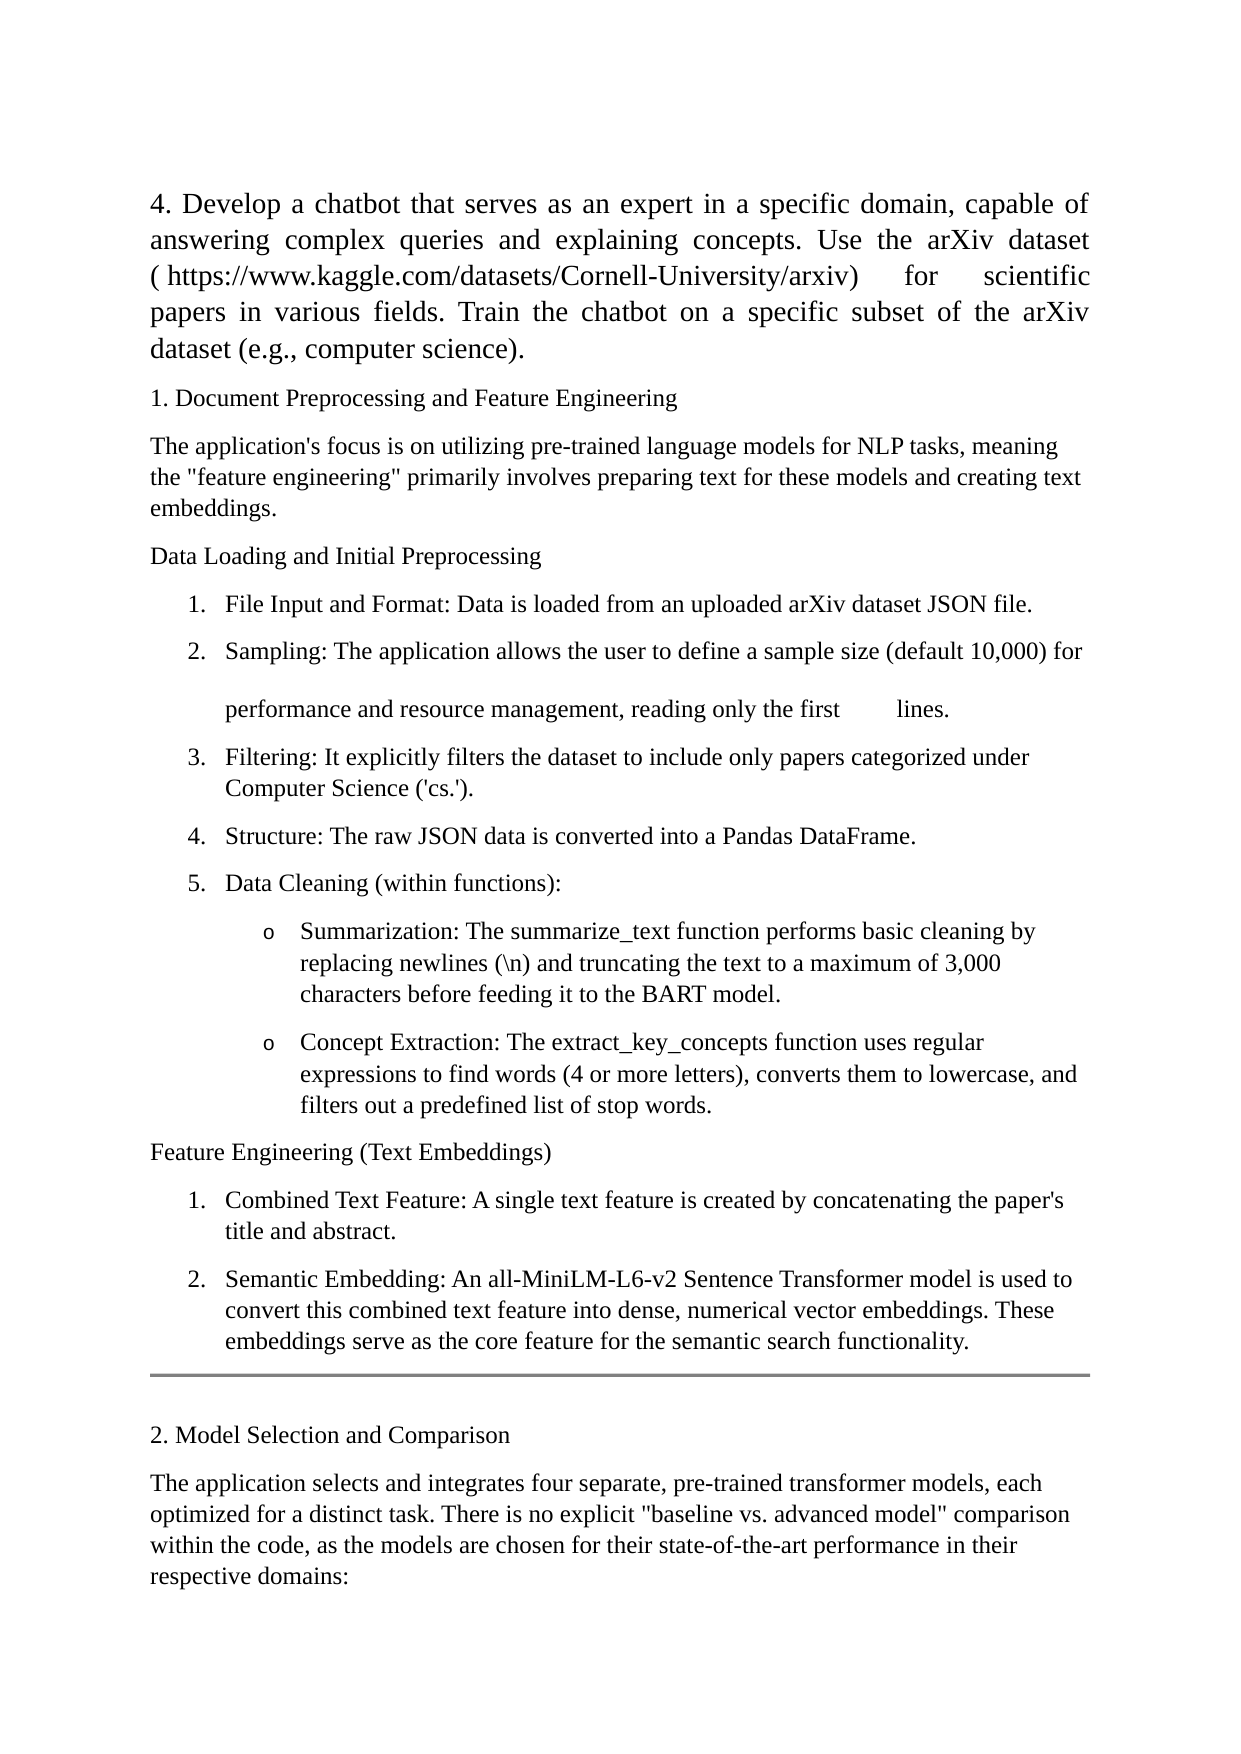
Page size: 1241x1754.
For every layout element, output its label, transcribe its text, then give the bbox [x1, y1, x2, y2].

text Data Loading and Initial Preprocessing [150, 541, 1090, 570]
list Data Cleaning (within functions): [187, 868, 1090, 897]
list Semantic Embedding: An all-MiniLM-L6-v2 Sentence Transformer model is used to convert this combined text feature into dense, numerical vector embeddings. These embeddings serve as the core feature for the semantic search functionality. [187, 1264, 1090, 1355]
list Filtering: It explicitly filters the dataset to include only papers categorized under Computer Science ('cs.'). [187, 742, 1090, 802]
list Summarization: The summarize_text function performs basic cleaning by replacing newlines (\n) and truncating the text to a maximum of 3,000 characters before feeding it to the BART model. [262, 916, 1090, 1008]
text 4. Develop a chatbot that serves as an expert in a specific domain, capable of answering complex queries and explaining concepts. Use the arXiv dataset ( https://www.kaggle.com/datasets/Cornell-University/arxiv) for scientific papers in various fields. Train the chatbot on a specific subset of the arXiv dataset (e.g., computer science). [150, 150, 1090, 364]
text 2. Model Selection and Comparison [150, 1421, 1090, 1449]
list Structure: The raw JSON data is converted into a Pandas DataFrame. [187, 821, 1090, 849]
list Combined Text Feature: A single text feature is created by concatenating the paper's title and abstract. [187, 1185, 1090, 1245]
text 1. Document Preprocessing and Feature Engineering [150, 383, 1090, 412]
list Concept Extraction: The extract_key_concepts function uses regular expressions to find words (4 or more letters), converts them to lowercase, and filters out a predefined list of stop words. [262, 1027, 1090, 1118]
text Feature Engineering (Text Embeddings) [150, 1137, 1090, 1166]
text The application selects and integrates four separate, pre-trained transformer models, each optimized for a distinct task. There is no explicit "baseline vs. advanced model" comparison within the code, as the models are chosen for their state-of-the-art performance in their respective domains: [150, 1468, 1090, 1590]
text The application's focus is on utilizing pre-trained language models for NLP tasks, meaning the "feature engineering" primarily involves preparing text for these models and creating text embeddings. [150, 431, 1090, 522]
list File Input and Format: Data is loaded from an uploaded arXiv dataset JSON file. [187, 589, 1090, 617]
list Sampling: The application allows the user to define a sample size (default 10,000) for performance and resource management, reading only the first lines. [187, 636, 1090, 723]
